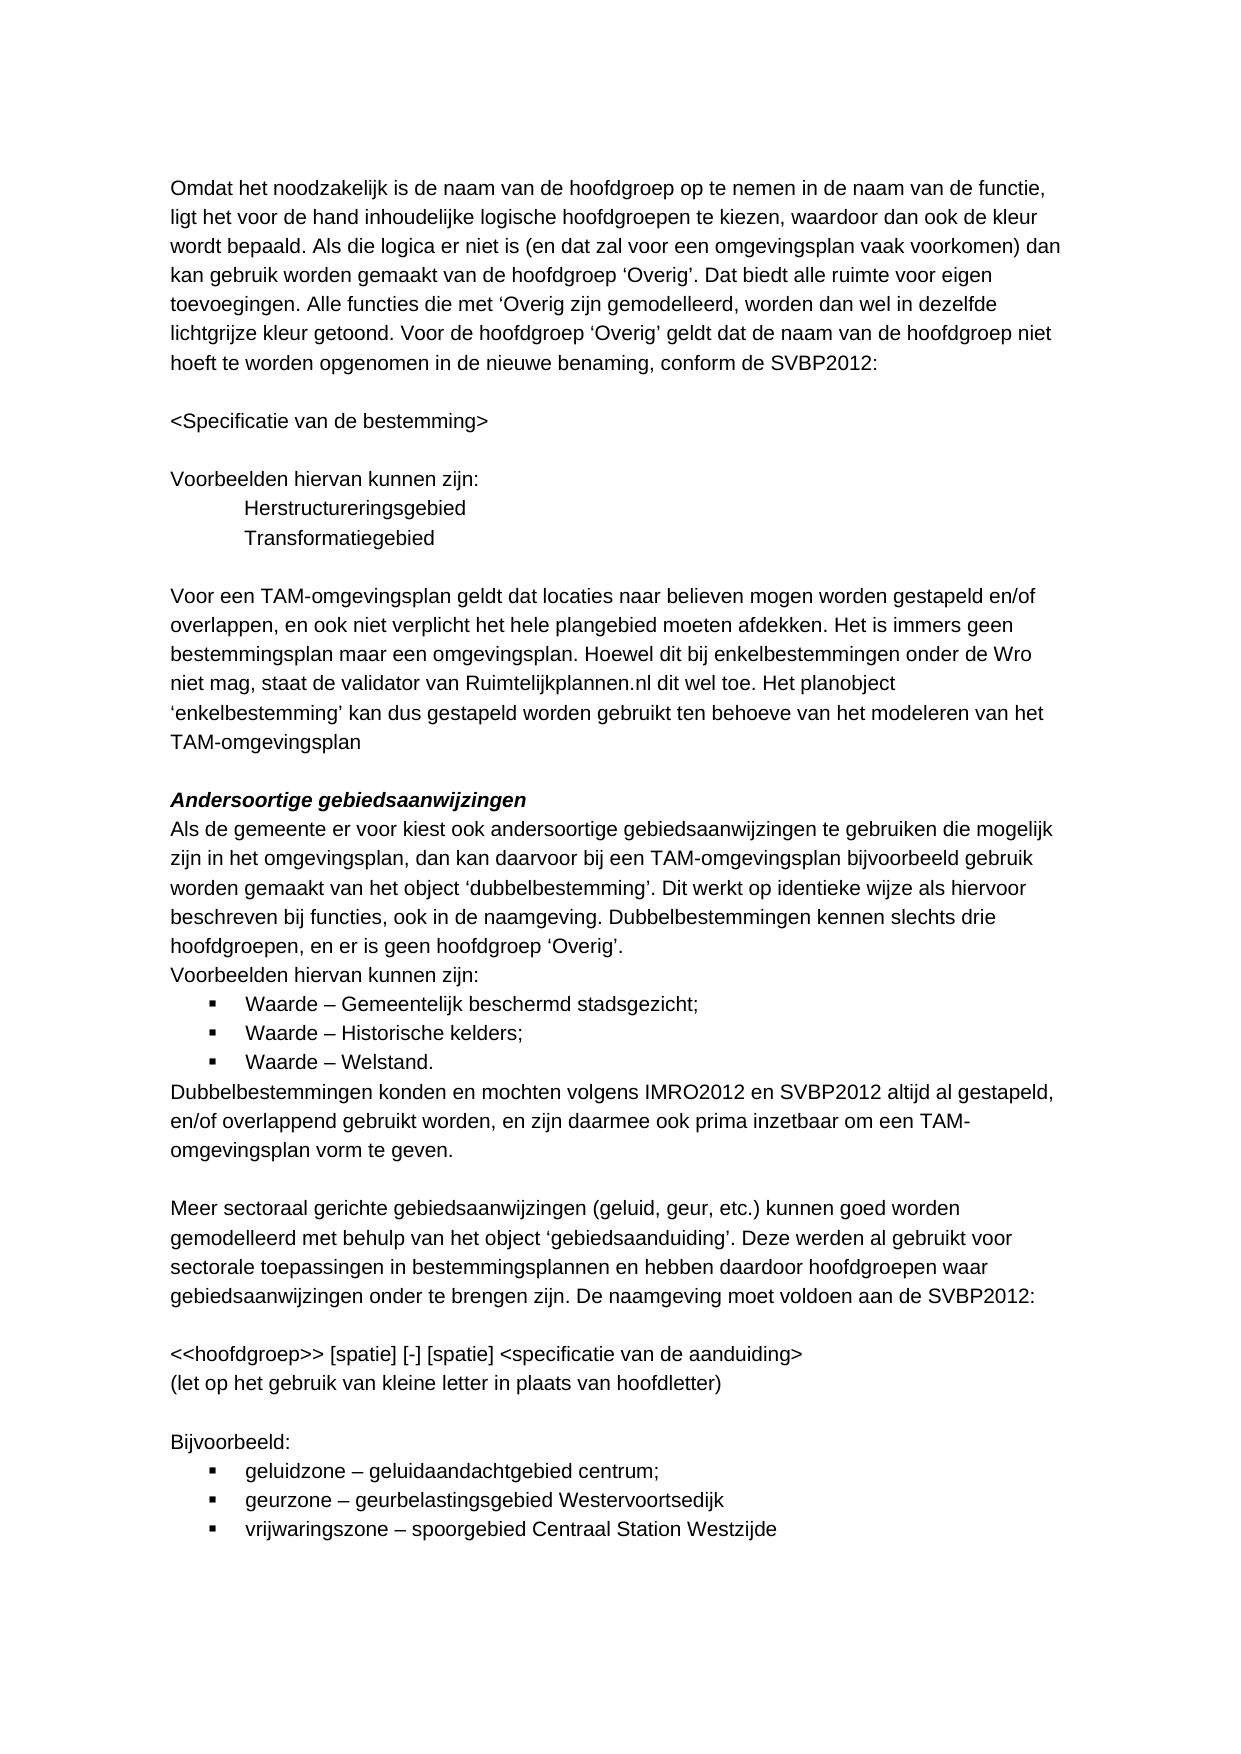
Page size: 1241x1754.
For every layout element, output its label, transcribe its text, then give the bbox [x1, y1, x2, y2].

list geluidzone – geluidaandachtgebied centrum; [208, 1453, 1070, 1483]
text Dubbelbestemmingen konden en mochten volgens IMRO2012 en SVBP2012 altijd al gestapeld, en/of overlappend gebruikt worden, en zijn daarmee ook prima inzetbaar om een TAM-omgevingsplan vorm te geven. [170, 1074, 1070, 1162]
text Voorbeelden hiervan kunnen zijn: [170, 958, 1070, 987]
list geurzone – geurbelastingsgebied Westervoortsedijk [208, 1483, 1070, 1512]
list vrijwaringszone – spoorgebied Centraal Station Westzijde [208, 1512, 1070, 1541]
text <Specificatie van de bestemming> [170, 403, 1070, 433]
text Voorbeelden hiervan kunnen zijn: [170, 462, 1070, 491]
list Herstructureringsgebied [170, 491, 1070, 520]
text (let op het gebruik van kleine letter in plaats van hoofdletter) [170, 1366, 1070, 1395]
text Meer sectoraal gerichte gebiedsaanwijzingen (geluid, geur, etc.) kunnen goed worden gemodelleerd met behulp van het object ‘gebiedsaanduiding’. Deze werden al gebruikt voor sectorale toepassingen in bestemmingsplannen en hebben daardoor hoofdgroepen waar gebiedsaanwijzingen onder te brengen zijn. De naamgeving moet voldoen aan de SVBP2012: [170, 1191, 1070, 1308]
list Waarde – Welstand. [208, 1045, 1070, 1074]
text Voor een TAM-omgevingsplan geldt dat locaties naar believen mogen worden gestapeld en/of overlappen, en ook niet verplicht het hele plangebied moeten afdekken. Het is immers geen bestemmingsplan maar een omgevingsplan. Hoewel dit bij enkelbestemmingen onder de Wro niet mag, staat de validator van Ruimtelijkplannen.nl dit wel toe. Het planobject ‘enkelbestemming’ kan dus gestapeld worden gebruikt ten behoeve van het modeleren van het TAM-omgevingsplan [170, 578, 1070, 753]
list Waarde – Gemeentelijk beschermd stadsgezicht; [208, 987, 1070, 1016]
text Bijvoorbeeld: [170, 1424, 1070, 1453]
text <<hoofdgroep>> [spatie] [-] [spatie] <specificatie van de aanduiding> [170, 1337, 1070, 1366]
list Waarde – Historische kelders; [208, 1016, 1070, 1045]
text Andersoortige gebiedsaanwijzingen [170, 783, 1070, 812]
text Omdat het noodzakelijk is de naam van de hoofdgroep op te nemen in de naam van de functie, ligt het voor de hand inhoudelijke logische hoofdgroepen te kiezen, waardoor dan ook de kleur wordt bepaald. Als die logica er niet is (en dat zal voor een omgevingsplan vaak voorkomen) dan kan gebruik worden gemaakt van de hoofdgroep ‘Overig’. Dat biedt alle ruimte voor eigen toevoegingen. Alle functies die met ‘Overig zijn gemodelleerd, worden dan wel in dezelfde lichtgrijze kleur getoond. Voor de hoofdgroep ‘Overig’ geldt dat de naam van de hoofdgroep niet hoeft te worden opgenomen in de nieuwe benaming, conform de SVBP2012: [170, 170, 1070, 374]
text Als de gemeente er voor kiest ook andersoortige gebiedsaanwijzingen te gebruiken die mogelijk zijn in het omgevingsplan, dan kan daarvoor bij een TAM-omgevingsplan bijvoorbeeld gebruik worden gemaakt van het object ‘dubbelbestemming’. Dit werkt op identieke wijze als hiervoor beschreven bij functies, ook in de naamgeving. Dubbelbestemmingen kennen slechts drie hoofdgroepen, en er is geen hoofdgroep ‘Overig’. [170, 812, 1070, 958]
list Transformatiegebied [170, 520, 1070, 549]
